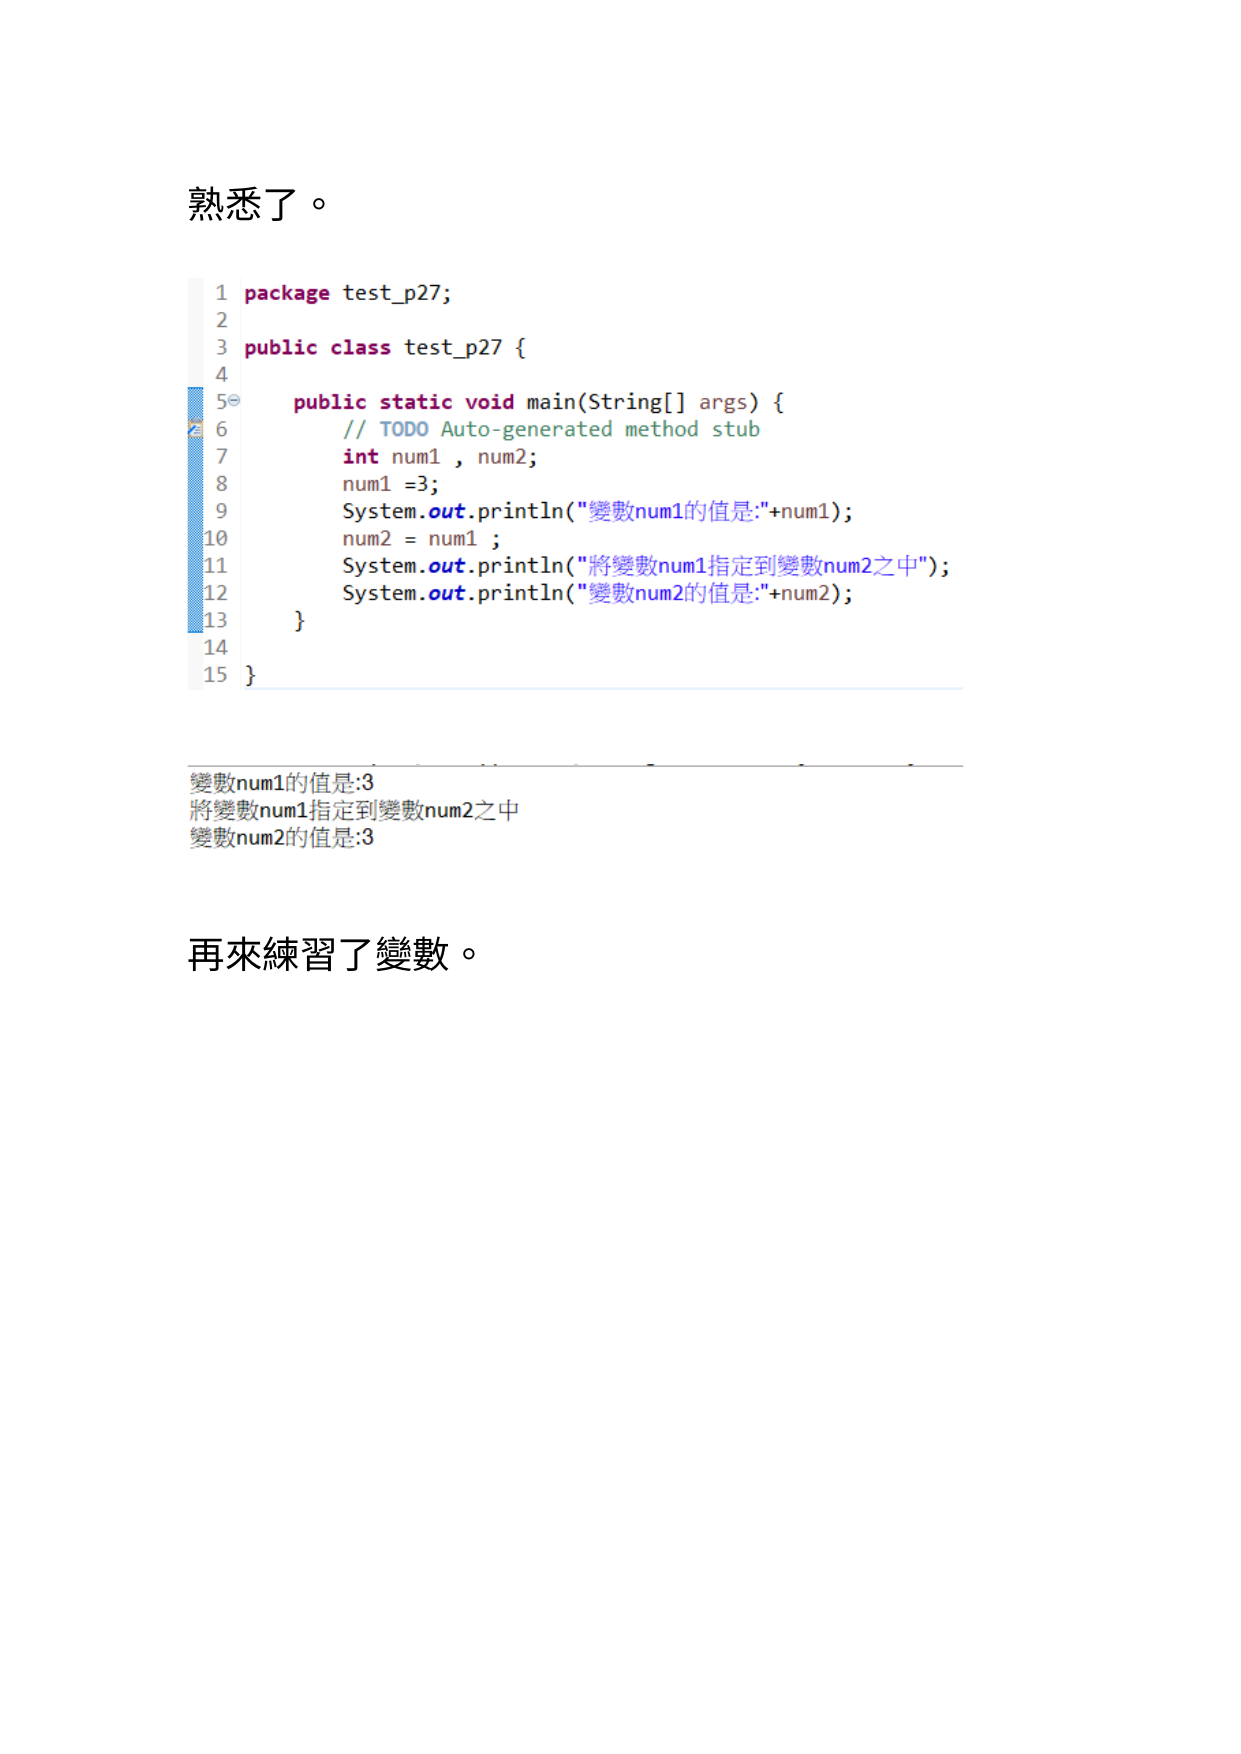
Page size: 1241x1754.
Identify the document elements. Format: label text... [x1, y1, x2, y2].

picture [187, 764, 964, 887]
picture [187, 277, 964, 690]
text 再來練習了變數。 [187, 914, 1053, 989]
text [187, 164, 1053, 239]
